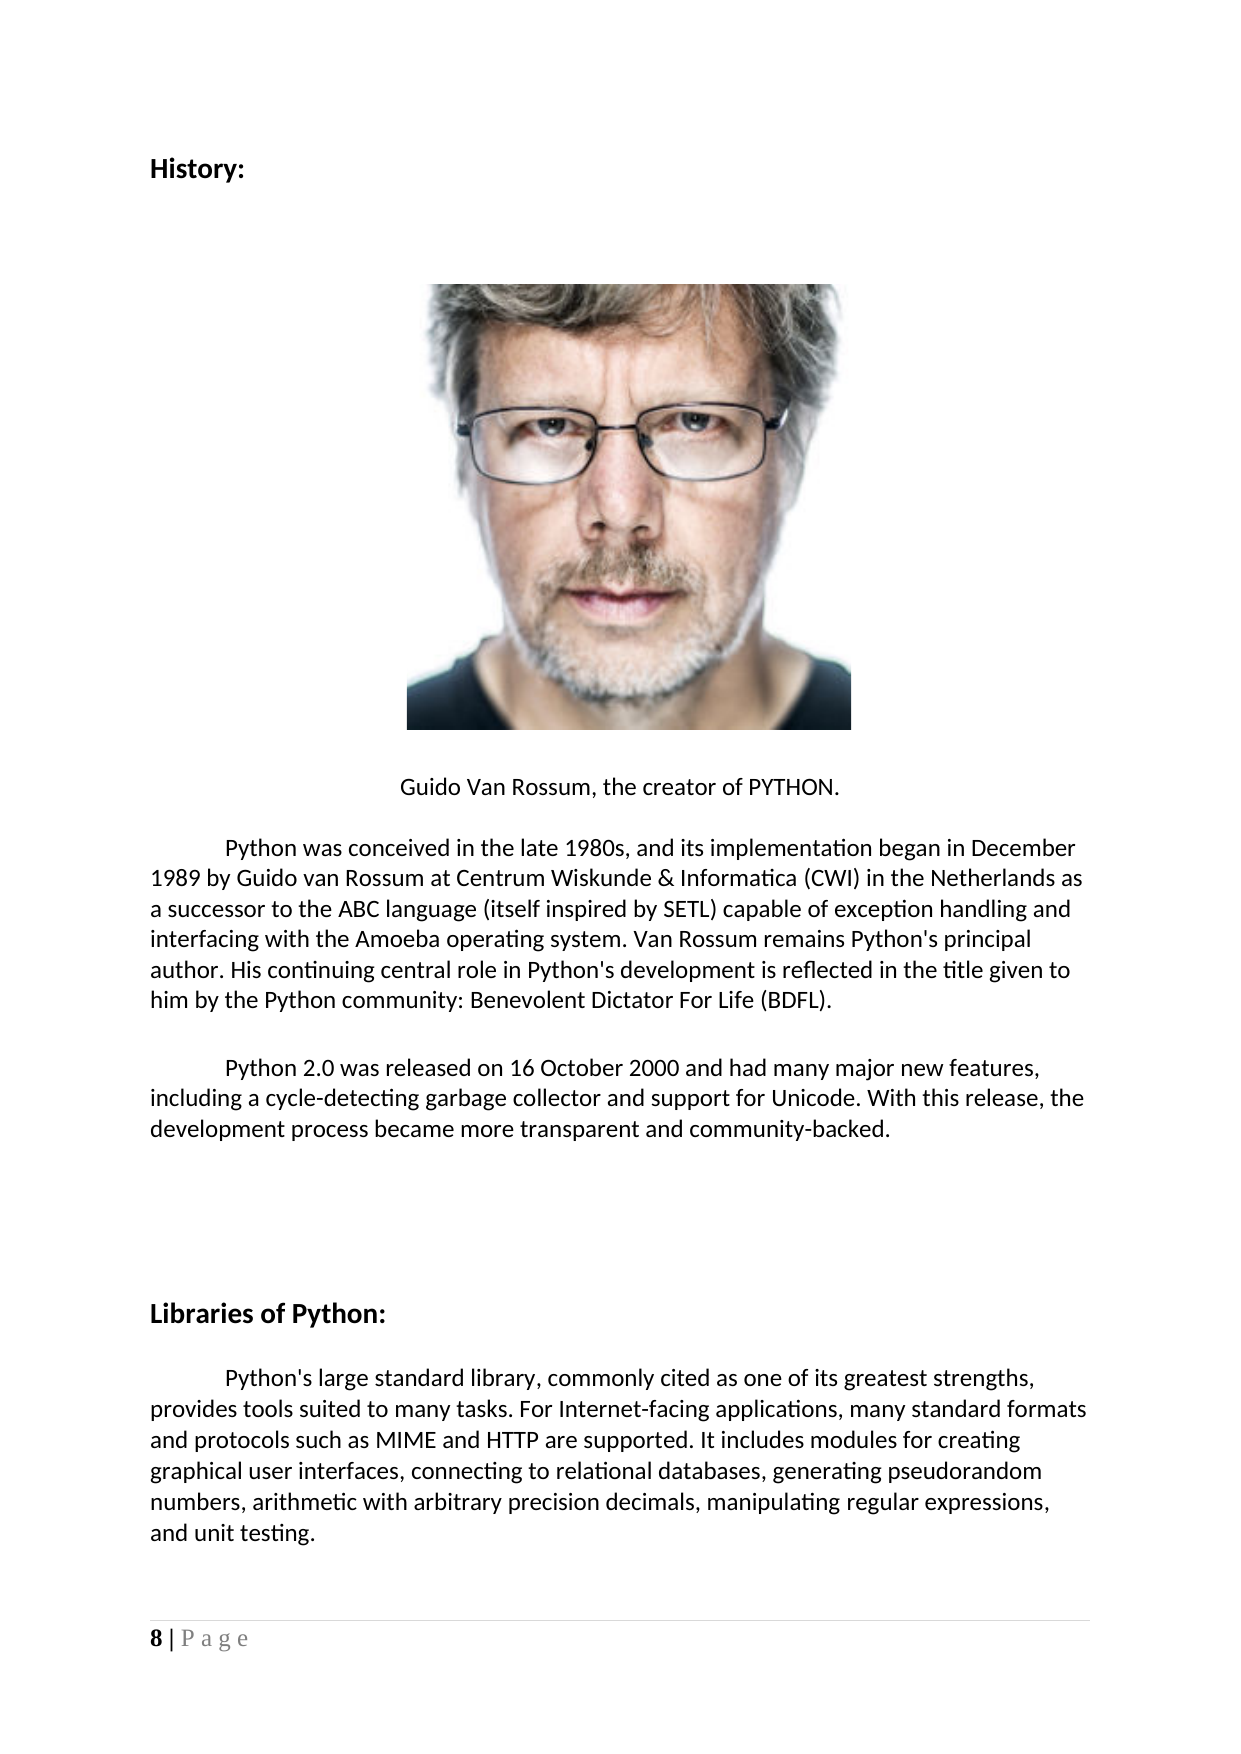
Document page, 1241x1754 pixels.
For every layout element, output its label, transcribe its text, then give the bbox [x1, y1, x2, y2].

text Python was conceived in the late 1980s, and its implementation began in December 1989 by Guido van Rossum at Centrum Wiskunde & Informatica (CWI) in the Netherlands as a successor to the ABC language (itself inspired by SETL) capable of exception handling and interfacing with the Amoeba operating system. Van Rossum remains Python's principal author. His continuing central role in Python's development is reflected in the title given to him by the Python community: Benevolent Dictator For Life (BDFL). [150, 832, 1090, 1015]
picture [406, 284, 852, 730]
text Python's large standard library, commonly cited as one of its greatest strengths, provides tools suited to many tasks. For Internet-facing applications, many standard formats and protocols such as MIME and HTTP are supported. It includes modules for creating graphical user interfaces, connecting to relational databases, generating pseudorandom numbers, arithmetic with arbitrary precision decimals, manipulating regular expressions, and unit testing. [150, 1362, 1090, 1548]
text Libraries of Python: [150, 1295, 1090, 1331]
text History: [150, 150, 1090, 186]
text Guido Van Rossum, the creator of PYTHON. [150, 771, 1090, 801]
text Python 2.0 was released on 16 October 2000 and had many major new features, including a cycle-detecting garbage collector and support for Unicode. With this release, the development process became more transparent and community-backed. [150, 1052, 1090, 1143]
